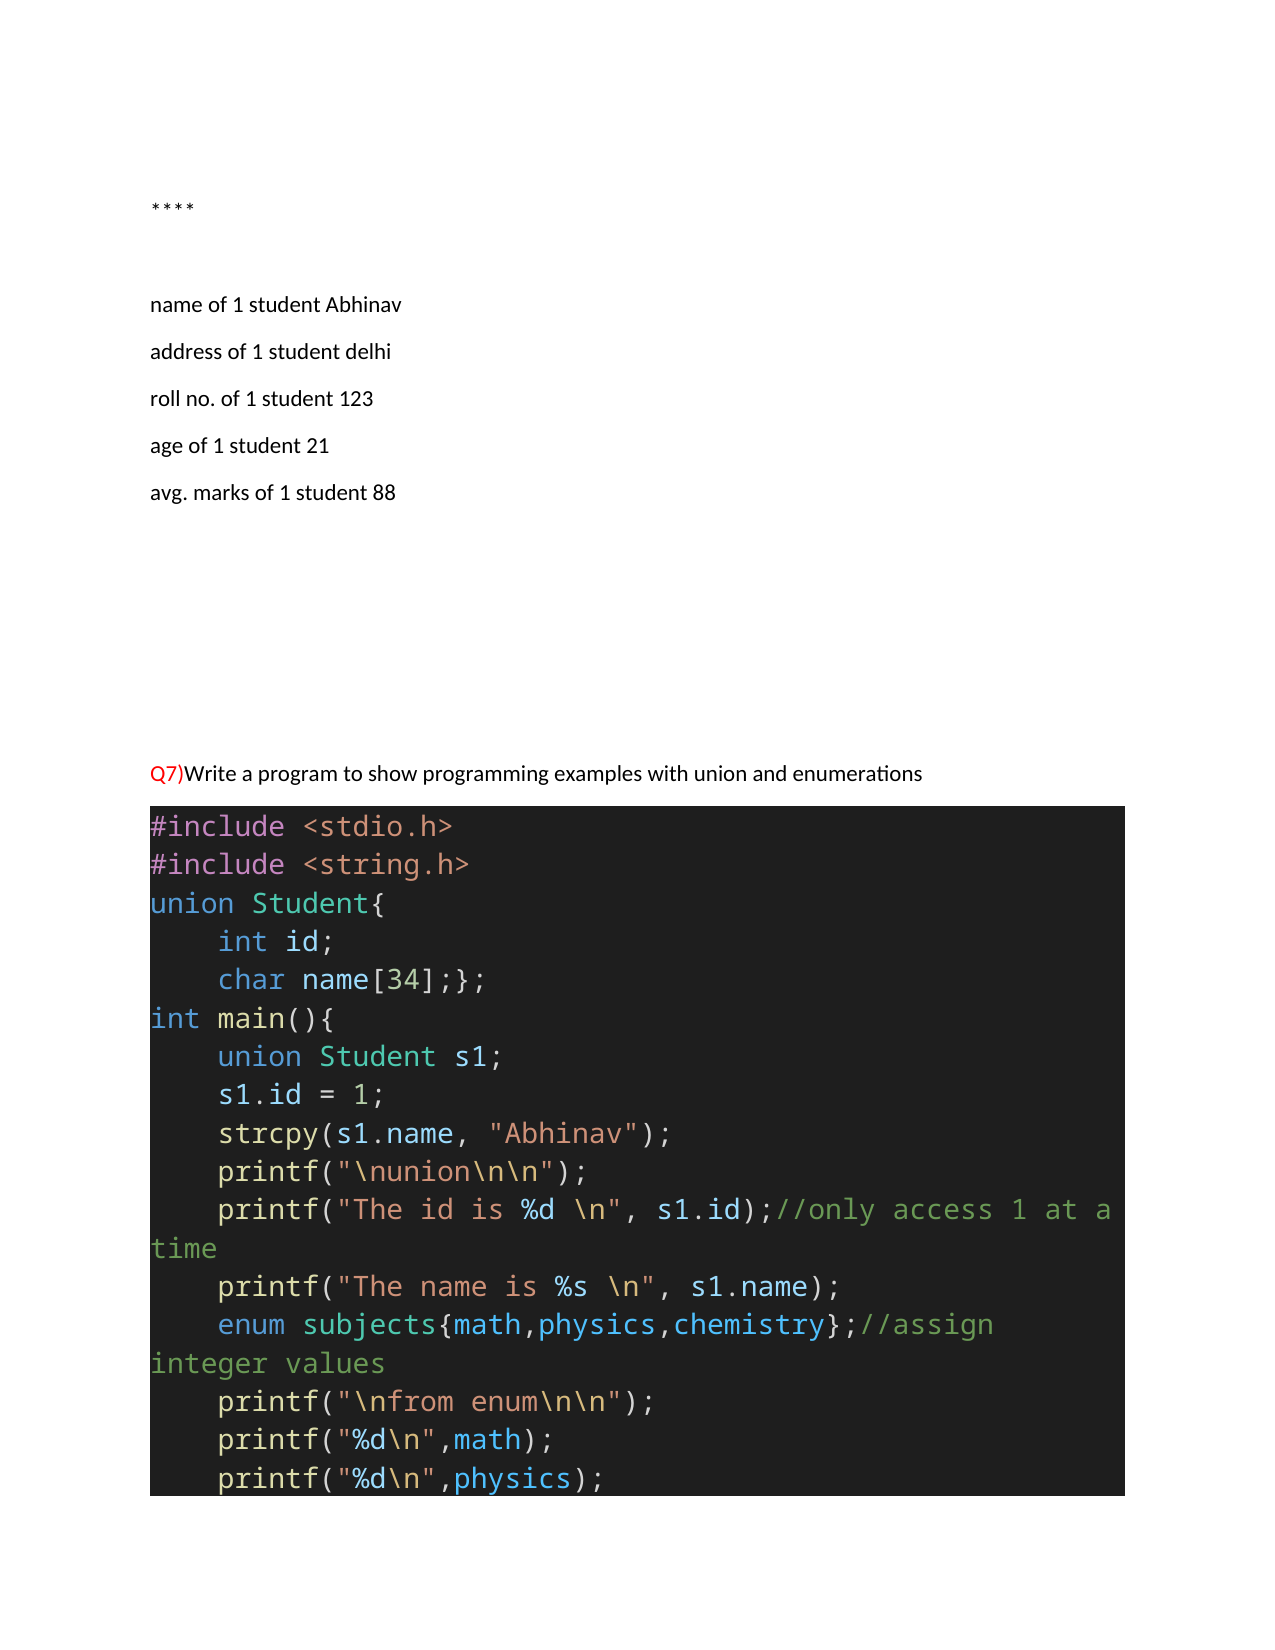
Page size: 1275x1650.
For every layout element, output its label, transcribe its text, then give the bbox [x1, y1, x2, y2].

text printf("%d\n",physics); [150, 1458, 1125, 1496]
text #include <string.h> [150, 844, 1125, 883]
text Q7)Write a program to show programming examples with union and enumerations [150, 759, 1125, 787]
text age of 1 student 21 [150, 431, 1125, 459]
text printf("The id is %d \n", s1.id);//only access 1 at a time [150, 1189, 1125, 1266]
text printf("\nfrom enum\n\n"); [150, 1381, 1125, 1419]
text union Student{ [150, 883, 1125, 921]
text **** [150, 197, 1125, 225]
text printf("The name is %s \n", s1.name); [150, 1266, 1125, 1304]
text union Student s1; [150, 1036, 1125, 1074]
text s1.id = 1; [150, 1074, 1125, 1113]
text printf("%d\n",math); [150, 1419, 1125, 1458]
text name of 1 student Abhinav [150, 291, 1125, 319]
text strcpy(s1.name, "Abhinav"); [150, 1113, 1125, 1151]
text char name[34];}; [150, 959, 1125, 998]
text enum subjects{math,physics,chemistry};//assign integer values [150, 1304, 1125, 1381]
text roll no. of 1 student 123 [150, 384, 1125, 412]
text int id; [150, 921, 1125, 959]
text int main(){ [150, 998, 1125, 1036]
text address of 1 student delhi [150, 337, 1125, 366]
text printf("\nunion\n\n"); [150, 1151, 1125, 1189]
text avg. marks of 1 student 88 [150, 478, 1125, 506]
text #include <stdio.h> [150, 806, 1125, 844]
